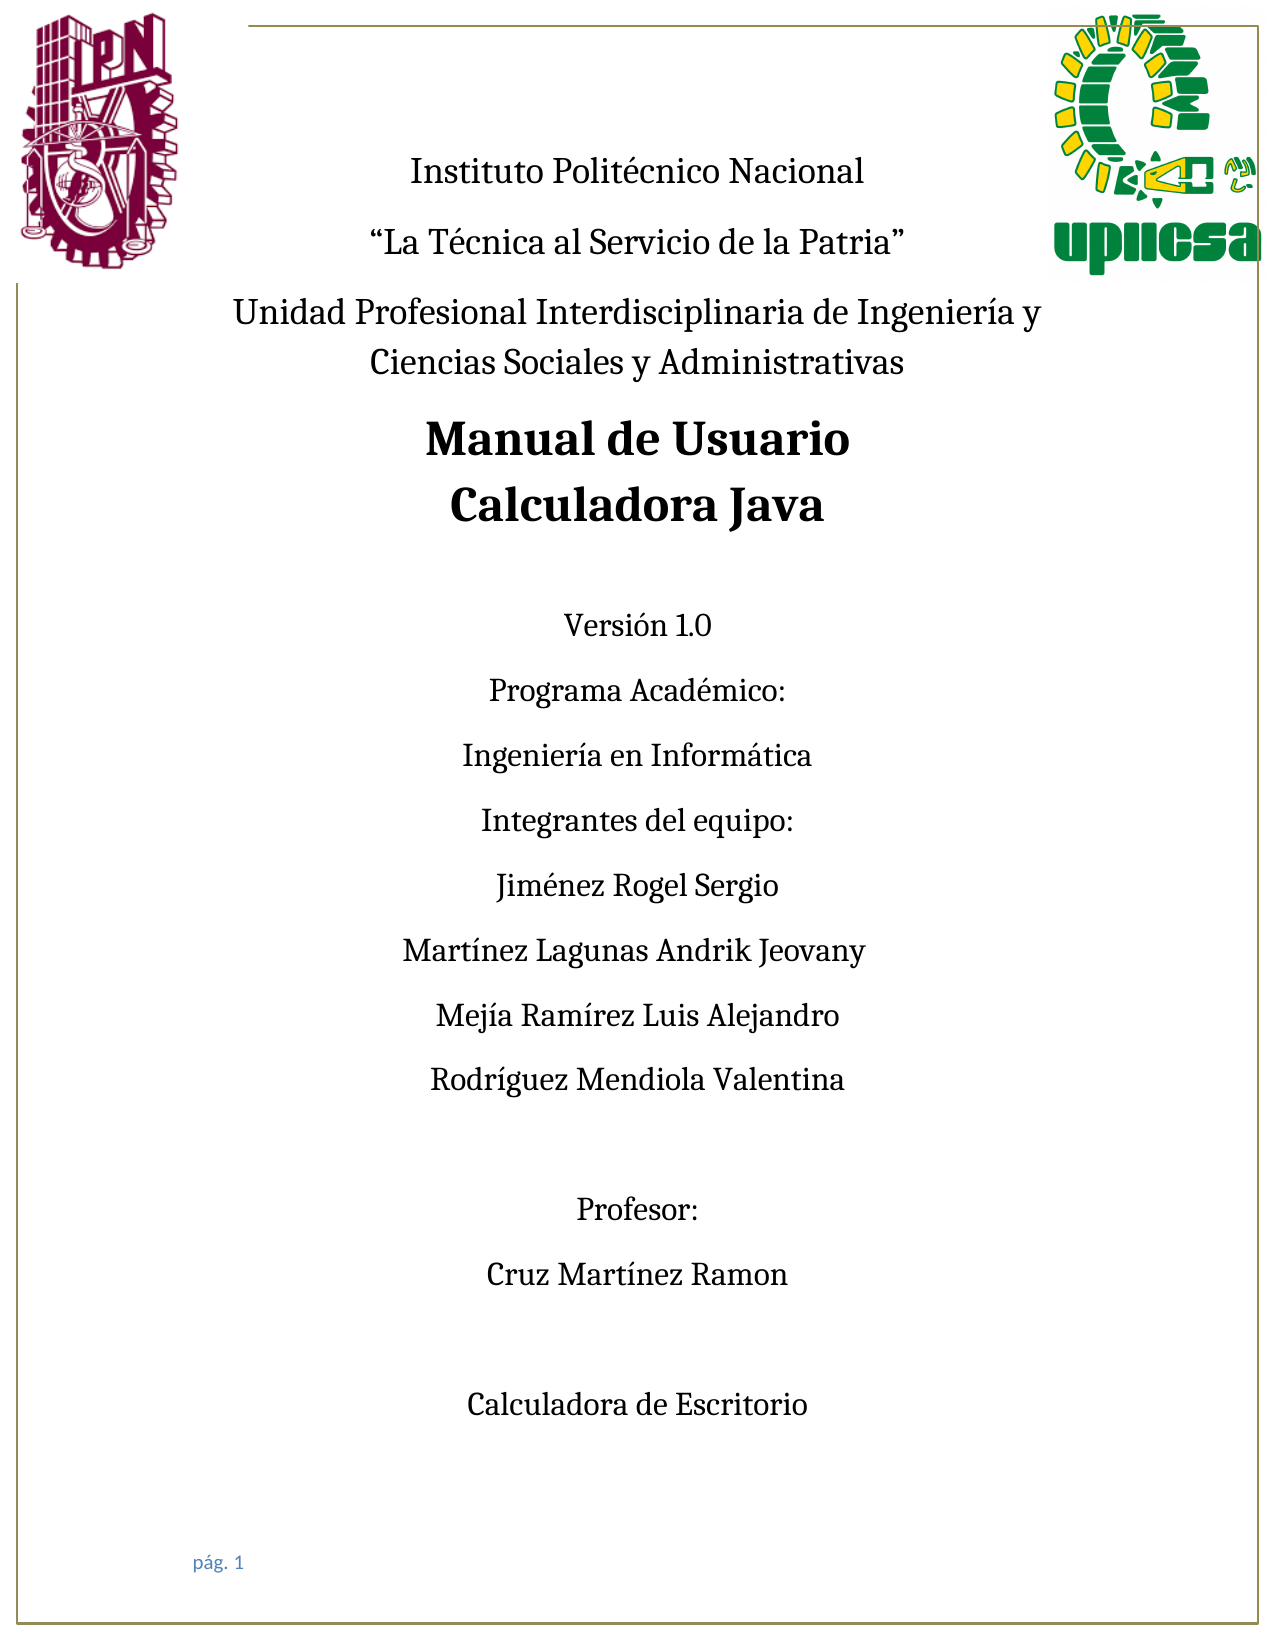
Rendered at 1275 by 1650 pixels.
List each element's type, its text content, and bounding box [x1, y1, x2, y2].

text Manual de Usuario Calculadora Java [187, 411, 1087, 534]
text Jiménez Rogel Sergio [187, 866, 1087, 904]
text Cruz Martínez Ramon [187, 1256, 1087, 1294]
picture [0, 0, 249, 283]
text Programa Académico: [187, 671, 1087, 710]
text “La Técnica al Servicio de la Patria” [187, 220, 1087, 263]
text Profesor: [187, 1191, 1087, 1229]
text Calculadora de Escritorio [187, 1385, 1087, 1424]
picture [1046, 5, 1268, 283]
text Mejía Ramírez Luis Alejandro [187, 996, 1087, 1034]
text Martínez Lagunas Andrik Jeovany [187, 931, 1087, 969]
text Instituto Politécnico Nacional [187, 150, 1087, 193]
text Ingeniería en Informática [187, 736, 1087, 775]
text Integrantes del equipo: [187, 801, 1087, 839]
text Unidad Profesional Interdisciplinaria de Ingeniería y Ciencias Sociales y Administrativas [187, 291, 1087, 383]
text Rodríguez Mendiola Valentina [187, 1061, 1087, 1099]
picture [1046, 27, 1257, 283]
text Versión 1.0 [187, 607, 1087, 645]
